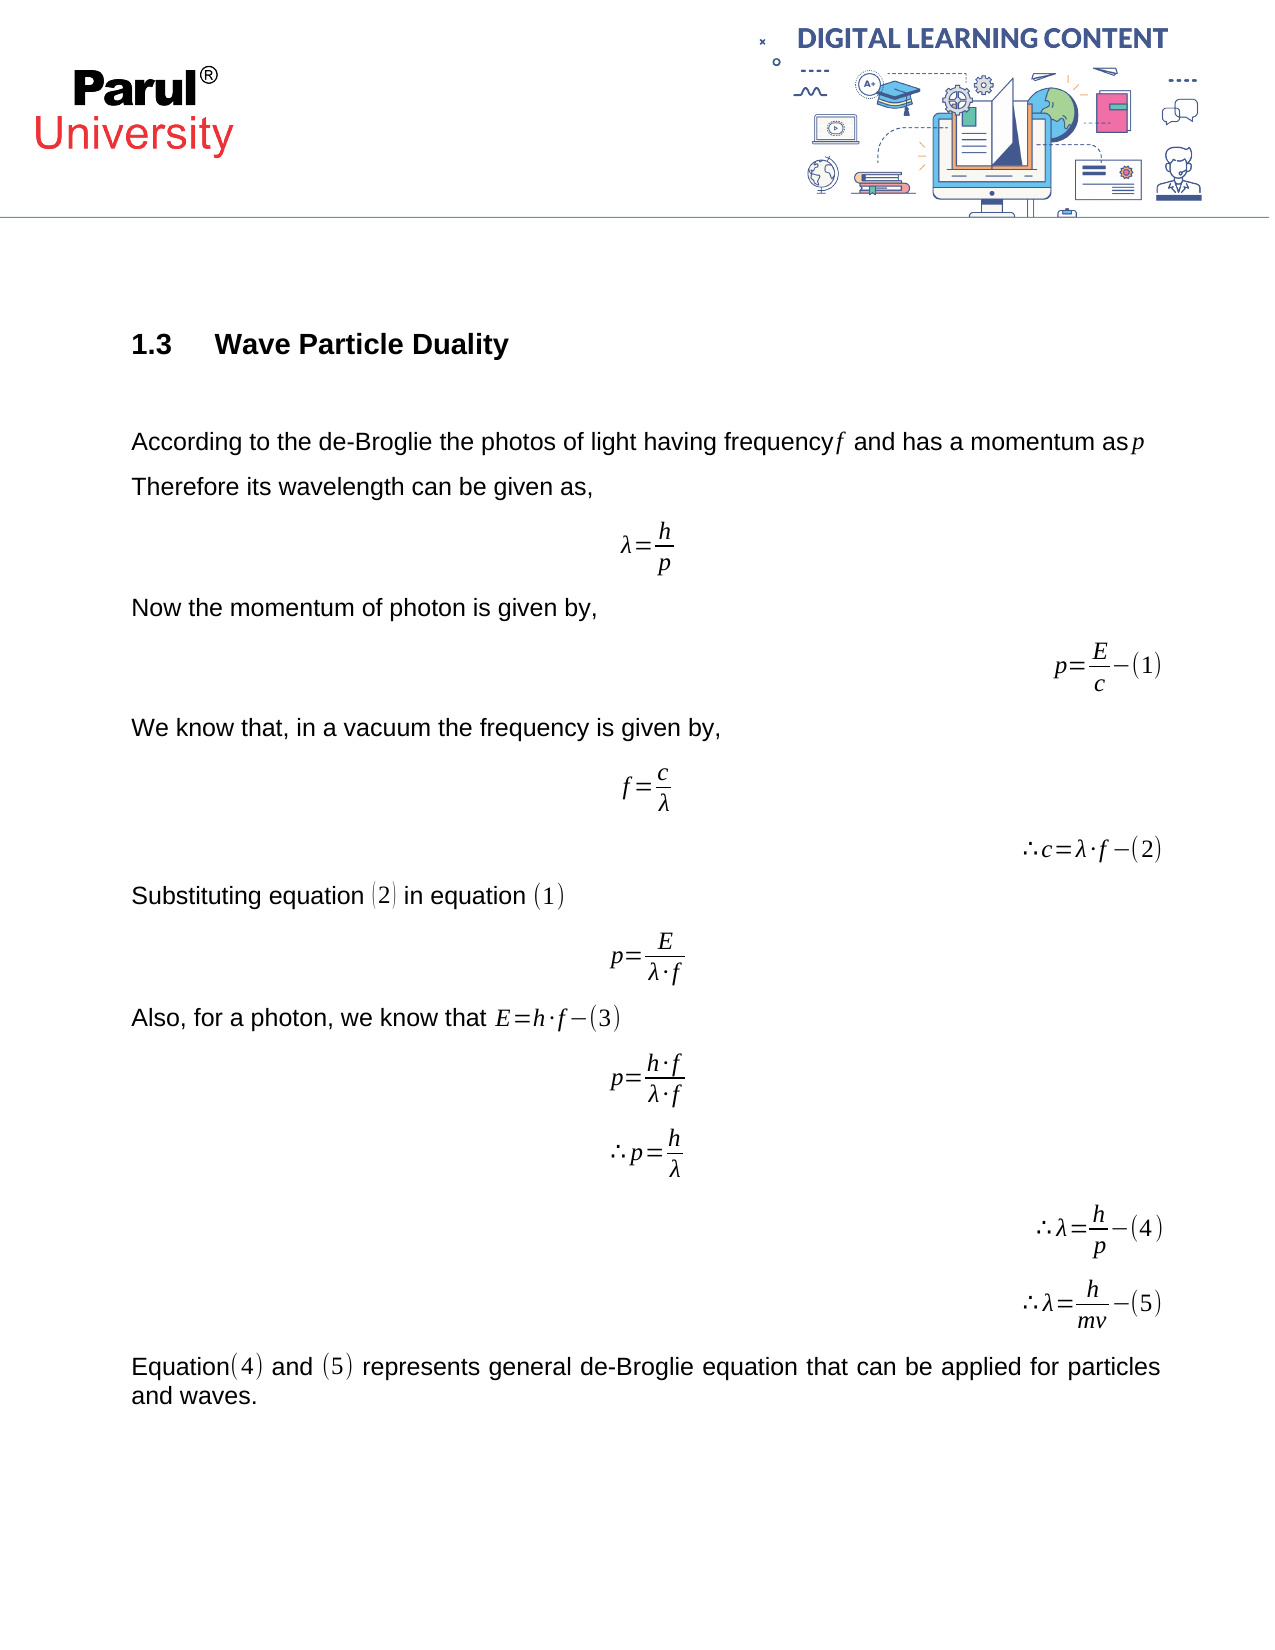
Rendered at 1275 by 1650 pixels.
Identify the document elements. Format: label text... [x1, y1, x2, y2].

text Equation and represents general de-Broglie equation that can be applied for particles and waves. [131, 1351, 1162, 1410]
text Therefore its wavelength can be given as, [131, 472, 1162, 501]
text Now the momentum of photon is given by, [131, 593, 1162, 621]
picture [0, 28, 1270, 218]
text Substituting equation in equation [131, 880, 1162, 911]
text We know that, in a vacuum the frequency is given by, [131, 713, 1162, 742]
text According to the de-Broglie the photos of light having frequency and has a momentum as [131, 427, 1162, 456]
text Also, for a photon, we know that [131, 1003, 1162, 1033]
list Wave Particle Duality [131, 327, 1162, 360]
